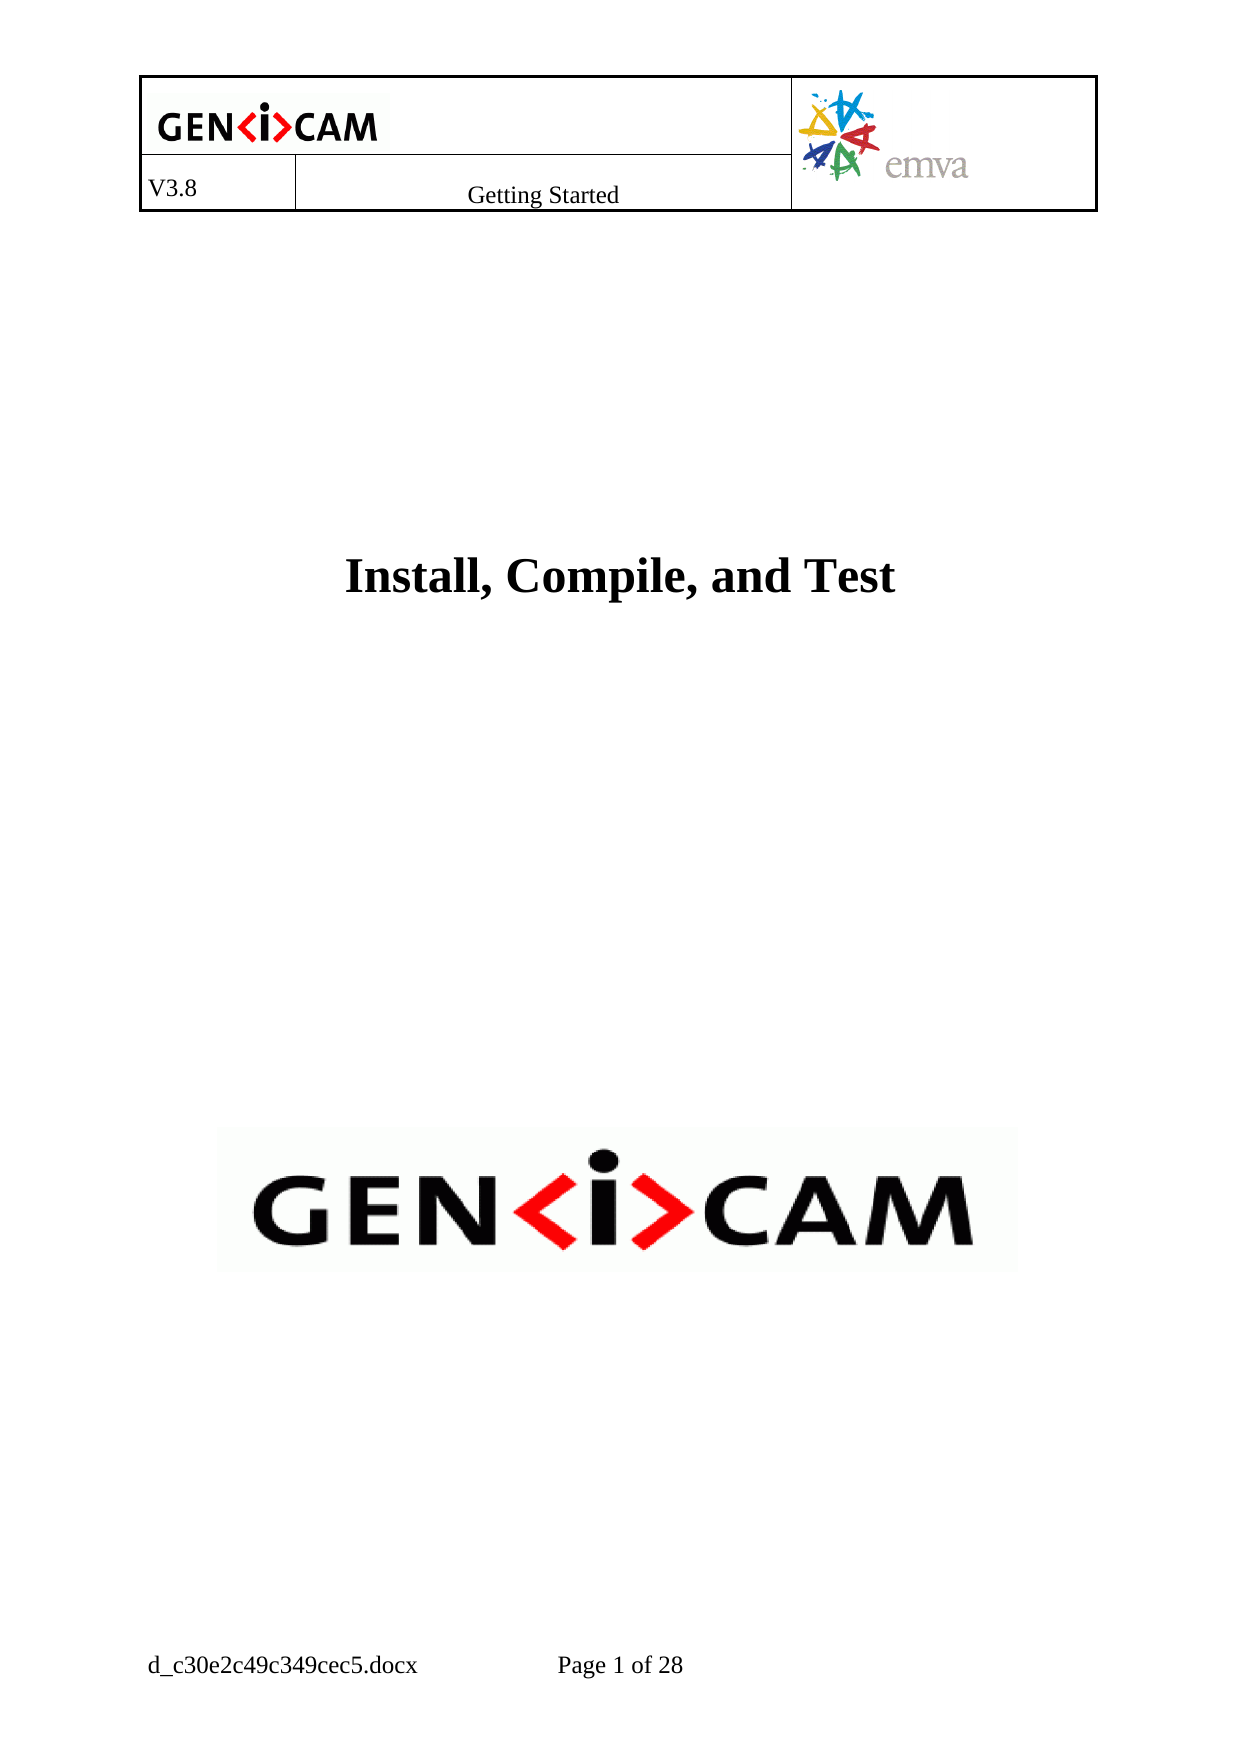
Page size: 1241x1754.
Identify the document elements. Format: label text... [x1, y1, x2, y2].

text Install, Compile, and Test [148, 545, 1092, 603]
picture [798, 90, 969, 183]
